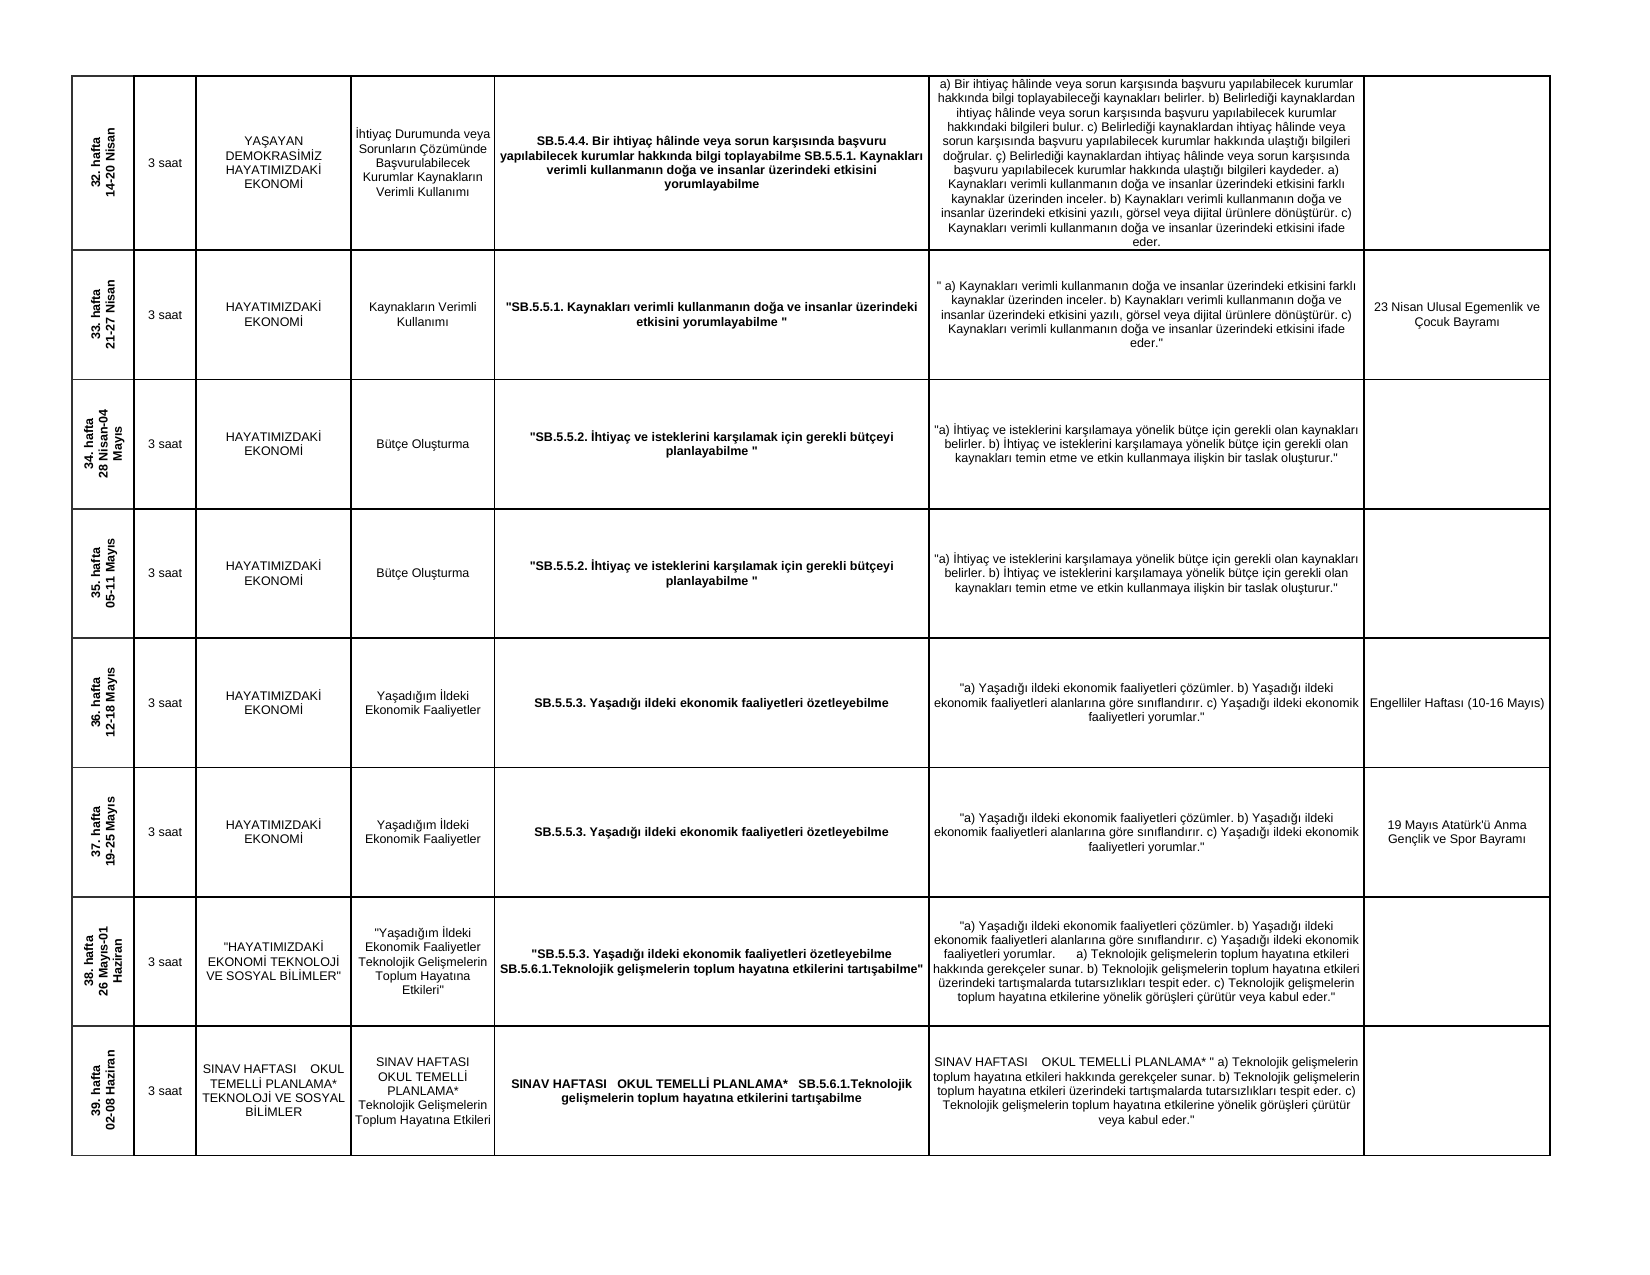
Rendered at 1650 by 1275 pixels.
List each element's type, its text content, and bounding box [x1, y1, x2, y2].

table_cell "Yaşadığım İldeki Ekonomik Faaliyetler Teknolojik Gelişmelerin Toplum Hayatına Etkileri" [352, 898, 494, 1025]
table_cell "SB.5.5.3. Yaşadığı ildeki ekonomik faaliyetleri özetleyebilme SB.5.6.1.Teknolojik gelişmelerin toplum hayatına etkilerini tartışabilme" [495, 898, 928, 1025]
table_cell 39. hafta 02-08 Haziran [73, 1027, 133, 1155]
table_cell [1365, 1027, 1549, 1155]
table_cell 38. hafta 26 Mayıs-01 Haziran [73, 898, 133, 1025]
table_cell Engelliler Haftası (10-16 Mayıs) [1365, 639, 1549, 767]
table_cell Yaşadığım İldeki Ekonomik Faaliyetler [352, 639, 494, 767]
table_cell Bütçe Oluşturma [352, 380, 494, 508]
table_cell [1365, 898, 1549, 1025]
table_cell "SB.5.5.1. Kaynakları verimli kullanmanın doğa ve insanlar üzerindeki etkisini yorumlayabilme " [495, 251, 928, 378]
table_cell "a) Yaşadığı ildeki ekonomik faaliyetleri çözümler. b) Yaşadığı ildeki ekonomik faaliyetleri alanlarına göre sınıﬂandırır. c) Yaşadığı ildeki ekonomik faaliyetleri yorumlar." [930, 768, 1363, 896]
table_cell SINAV HAFTASI OKUL TEMELLİ PLANLAMA* SB.5.6.1.Teknolojik gelişmelerin toplum hayatına etkilerini tartışabilme [495, 1027, 928, 1155]
table_cell SB.5.4.4. Bir ihtiyaç hâlinde veya sorun karşısında başvuru yapılabilecek kurumlar hakkında bilgi toplayabilme SB.5.5.1. Kaynakları verimli kullanmanın doğa ve insanlar üzerindeki etkisini yorumlayabilme [495, 77, 928, 249]
table_cell 19 Mayıs Atatürk'ü Anma Gençlik ve Spor Bayramı [1365, 768, 1549, 896]
table_cell HAYATIMIZDAKİ EKONOMİ [197, 639, 350, 767]
table_cell 23 Nisan Ulusal Egemenlik ve Çocuk Bayramı [1365, 251, 1549, 378]
table_cell 3 saat [135, 639, 195, 767]
table_cell a) Bir ihtiyaç hâlinde veya sorun karşısında başvuru yapılabilecek kurumlar hakkında bilgi toplayabileceği kaynakları belirler. b) Belirlediği kaynaklardan ihtiyaç hâlinde veya sorun karşısında başvuru yapılabilecek kurumlar hakkındaki bilgileri bulur. c) Belirlediği kaynaklardan ihtiyaç hâlinde veya sorun karşısında başvuru yapılabilecek kurumlar hakkında ulaştığı bilgileri doğrular. ç) Belirlediği kaynaklardan ihtiyaç hâlinde veya sorun karşısında başvuru yapılabilecek kurumlar hakkında ulaştığı bilgileri kaydeder. a) Kaynakları verimli kullanmanın doğa ve insanlar üzerindeki etkisini farklı kaynaklar üzerinden inceler. b) Kaynakları verimli kullanmanın doğa ve insanlar üzerindeki etkisini yazılı, görsel veya dijital ürünlere dönüştürür. c) Kaynakları verimli kullanmanın doğa ve insanlar üzerindeki etkisini ifade eder. [930, 77, 1363, 249]
table_cell HAYATIMIZDAKİ EKONOMİ [197, 510, 350, 637]
table_cell [1365, 380, 1549, 508]
table_cell İhtiyaç Durumunda veya Sorunların Çözümünde Başvurulabilecek Kurumlar Kaynakların Verimli Kullanımı [352, 77, 494, 249]
table_cell SB.5.5.3. Yaşadığı ildeki ekonomik faaliyetleri özetleyebilme [495, 639, 928, 767]
table_cell SINAV HAFTASI OKUL TEMELLİ PLANLAMA* TEKNOLOJİ VE SOSYAL BİLİMLER [197, 1027, 350, 1155]
table_cell 3 saat [135, 510, 195, 637]
table_cell SB.5.5.3. Yaşadığı ildeki ekonomik faaliyetleri özetleyebilme [495, 768, 928, 896]
table_cell Kaynakların Verimli Kullanımı [352, 251, 494, 378]
table_cell [1365, 77, 1549, 249]
table_cell "SB.5.5.2. İhtiyaç ve isteklerini karşılamak için gerekli bütçeyi planlayabilme " [495, 380, 928, 508]
table_cell 3 saat [135, 1027, 195, 1155]
table_cell YAŞAYAN DEMOKRASİMİZ HAYATIMIZDAKİ EKONOMİ [197, 77, 350, 249]
table_cell Yaşadığım İldeki Ekonomik Faaliyetler [352, 768, 494, 896]
table_cell 3 saat [135, 768, 195, 896]
table_cell 37. hafta 19-25 Mayıs [73, 768, 133, 896]
table_cell HAYATIMIZDAKİ EKONOMİ [197, 380, 350, 508]
table_cell 34. hafta 28 Nisan-04 Mayıs [73, 380, 133, 508]
table_cell SINAV HAFTASI OKUL TEMELLİ PLANLAMA* Teknolojik Gelişmelerin Toplum Hayatına Etkileri [352, 1027, 494, 1155]
table_cell 36. hafta 12-18 Mayıs [73, 639, 133, 767]
table_cell "a) İhtiyaç ve isteklerini karşılamaya yönelik bütçe için gerekli olan kaynakları belirler. b) İhtiyaç ve isteklerini karşılamaya yönelik bütçe için gerekli olan kaynakları temin etme ve etkin kullanmaya ilişkin bir taslak oluşturur." [930, 510, 1363, 637]
table_cell 3 saat [135, 898, 195, 1025]
table_cell [1365, 510, 1549, 637]
table_cell 33. hafta 21-27 Nisan [73, 251, 133, 378]
table_cell "a) İhtiyaç ve isteklerini karşılamaya yönelik bütçe için gerekli olan kaynakları belirler. b) İhtiyaç ve isteklerini karşılamaya yönelik bütçe için gerekli olan kaynakları temin etme ve etkin kullanmaya ilişkin bir taslak oluşturur." [930, 380, 1363, 508]
table_cell 35. hafta 05-11 Mayıs [73, 510, 133, 637]
table_cell 3 saat [135, 77, 195, 249]
table_cell "SB.5.5.2. İhtiyaç ve isteklerini karşılamak için gerekli bütçeyi planlayabilme " [495, 510, 928, 637]
table_cell "a) Yaşadığı ildeki ekonomik faaliyetleri çözümler. b) Yaşadığı ildeki ekonomik faaliyetleri alanlarına göre sınıﬂandırır. c) Yaşadığı ildeki ekonomik faaliyetleri yorumlar." [930, 639, 1363, 767]
table_cell 32. hafta 14-20 Nisan [73, 77, 133, 249]
table_cell Bütçe Oluşturma [352, 510, 494, 637]
table_cell HAYATIMIZDAKİ EKONOMİ [197, 251, 350, 378]
table_cell HAYATIMIZDAKİ EKONOMİ [197, 768, 350, 896]
table_cell " a) Kaynakları verimli kullanmanın doğa ve insanlar üzerindeki etkisini farklı kaynaklar üzerinden inceler. b) Kaynakları verimli kullanmanın doğa ve insanlar üzerindeki etkisini yazılı, görsel veya dijital ürünlere dönüştürür. c) Kaynakları verimli kullanmanın doğa ve insanlar üzerindeki etkisini ifade eder." [930, 251, 1363, 378]
table_cell "HAYATIMIZDAKİ EKONOMİ TEKNOLOJİ VE SOSYAL BİLİMLER" [197, 898, 350, 1025]
table_cell 3 saat [135, 380, 195, 508]
table_cell 3 saat [135, 251, 195, 378]
